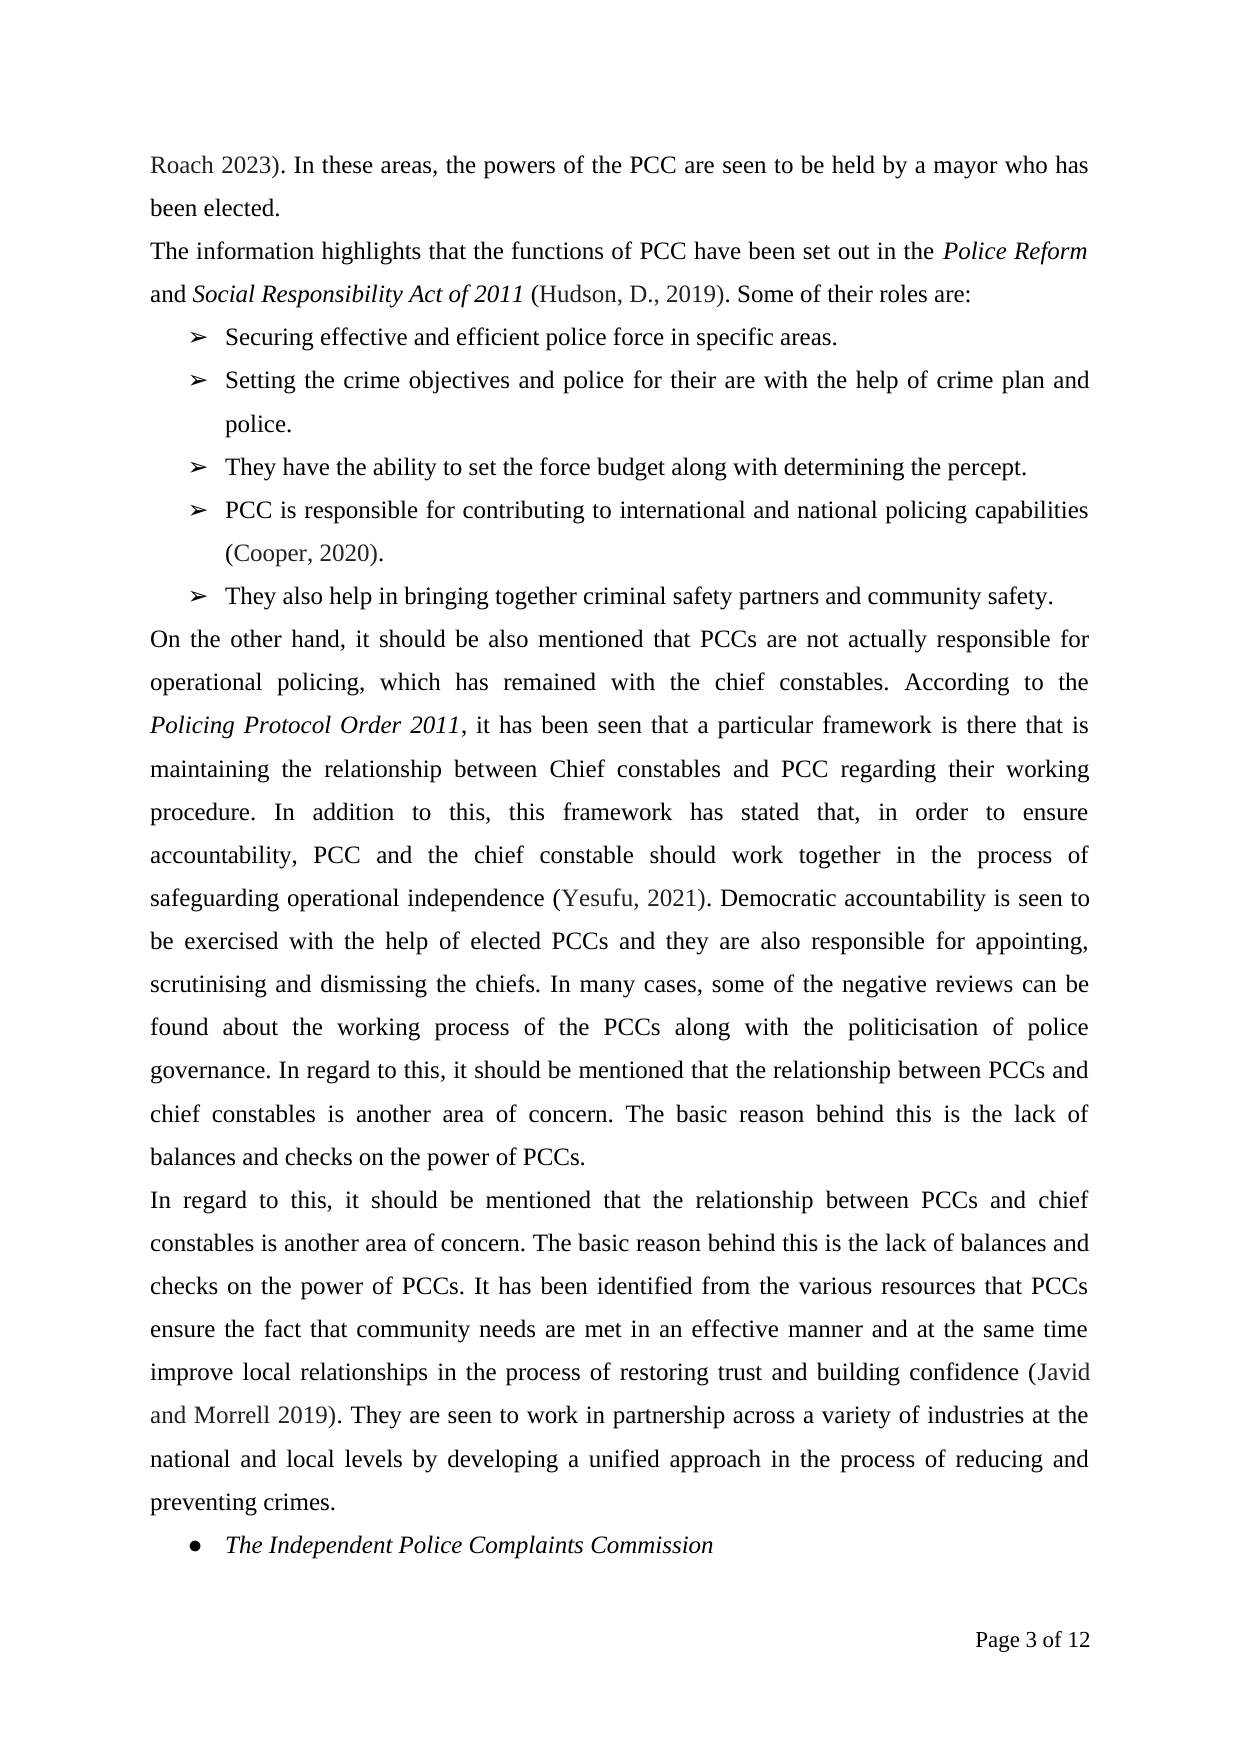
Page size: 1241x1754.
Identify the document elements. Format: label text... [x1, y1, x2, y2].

text In regard to this, it should be mentioned that the relationship between PCCs and chief constables is another area of concern. The basic reason behind this is the lack of balances and checks on the power of PCCs. It has been identified from the various resources that PCCs ensure the fact that community needs are met in an effective manner and at the same time improve local relationships in the process of restoring trust and building confidence (Javid and Morrell 2019). They are seen to work in partnership across a variety of industries at the national and local levels by developing a unified approach in the process of reducing and preventing crimes. [150, 1185, 1090, 1516]
list PCC is responsible for contributing to international and national policing capabilities (Cooper, 2020). [187, 495, 1090, 567]
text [150, 150, 1090, 222]
list Setting the crime objectives and police for their are with the help of crime plan and police. [187, 366, 1090, 437]
text The information highlights that the functions of PCC have been set out in the Police Reform and Social Responsibility Act of 2011 (Hudson, D., 2019). Some of their roles are: [150, 236, 1090, 308]
list Securing effective and efficient police force in specific areas. [187, 322, 1090, 351]
list The Independent Police Complaints Commission [187, 1530, 1090, 1559]
list They have the ability to set the force budget along with determining the percept. [187, 452, 1090, 481]
list They also help in bringing together criminal safety partners and community safety. [187, 581, 1090, 610]
text On the other hand, it should be also mentioned that PCCs are not actually responsible for operational policing, which has remained with the chief constables. According to the Policing Protocol Order 2011, it has been seen that a particular framework is there that is maintaining the relationship between Chief constables and PCC regarding their working procedure. In addition to this, this framework has stated that, in order to ensure accountability, PCC and the chief constable should work together in the process of safeguarding operational independence (Yesufu, 2021). Democratic accountability is seen to be exercised with the help of elected PCCs and they are also responsible for appointing, scrutinising and dismissing the chiefs. In many cases, some of the negative reviews can be found about the working process of the PCCs along with the politicisation of police governance. In regard to this, it should be mentioned that the relationship between PCCs and chief constables is another area of concern. The basic reason behind this is the lack of balances and checks on the power of PCCs. [150, 624, 1090, 1171]
